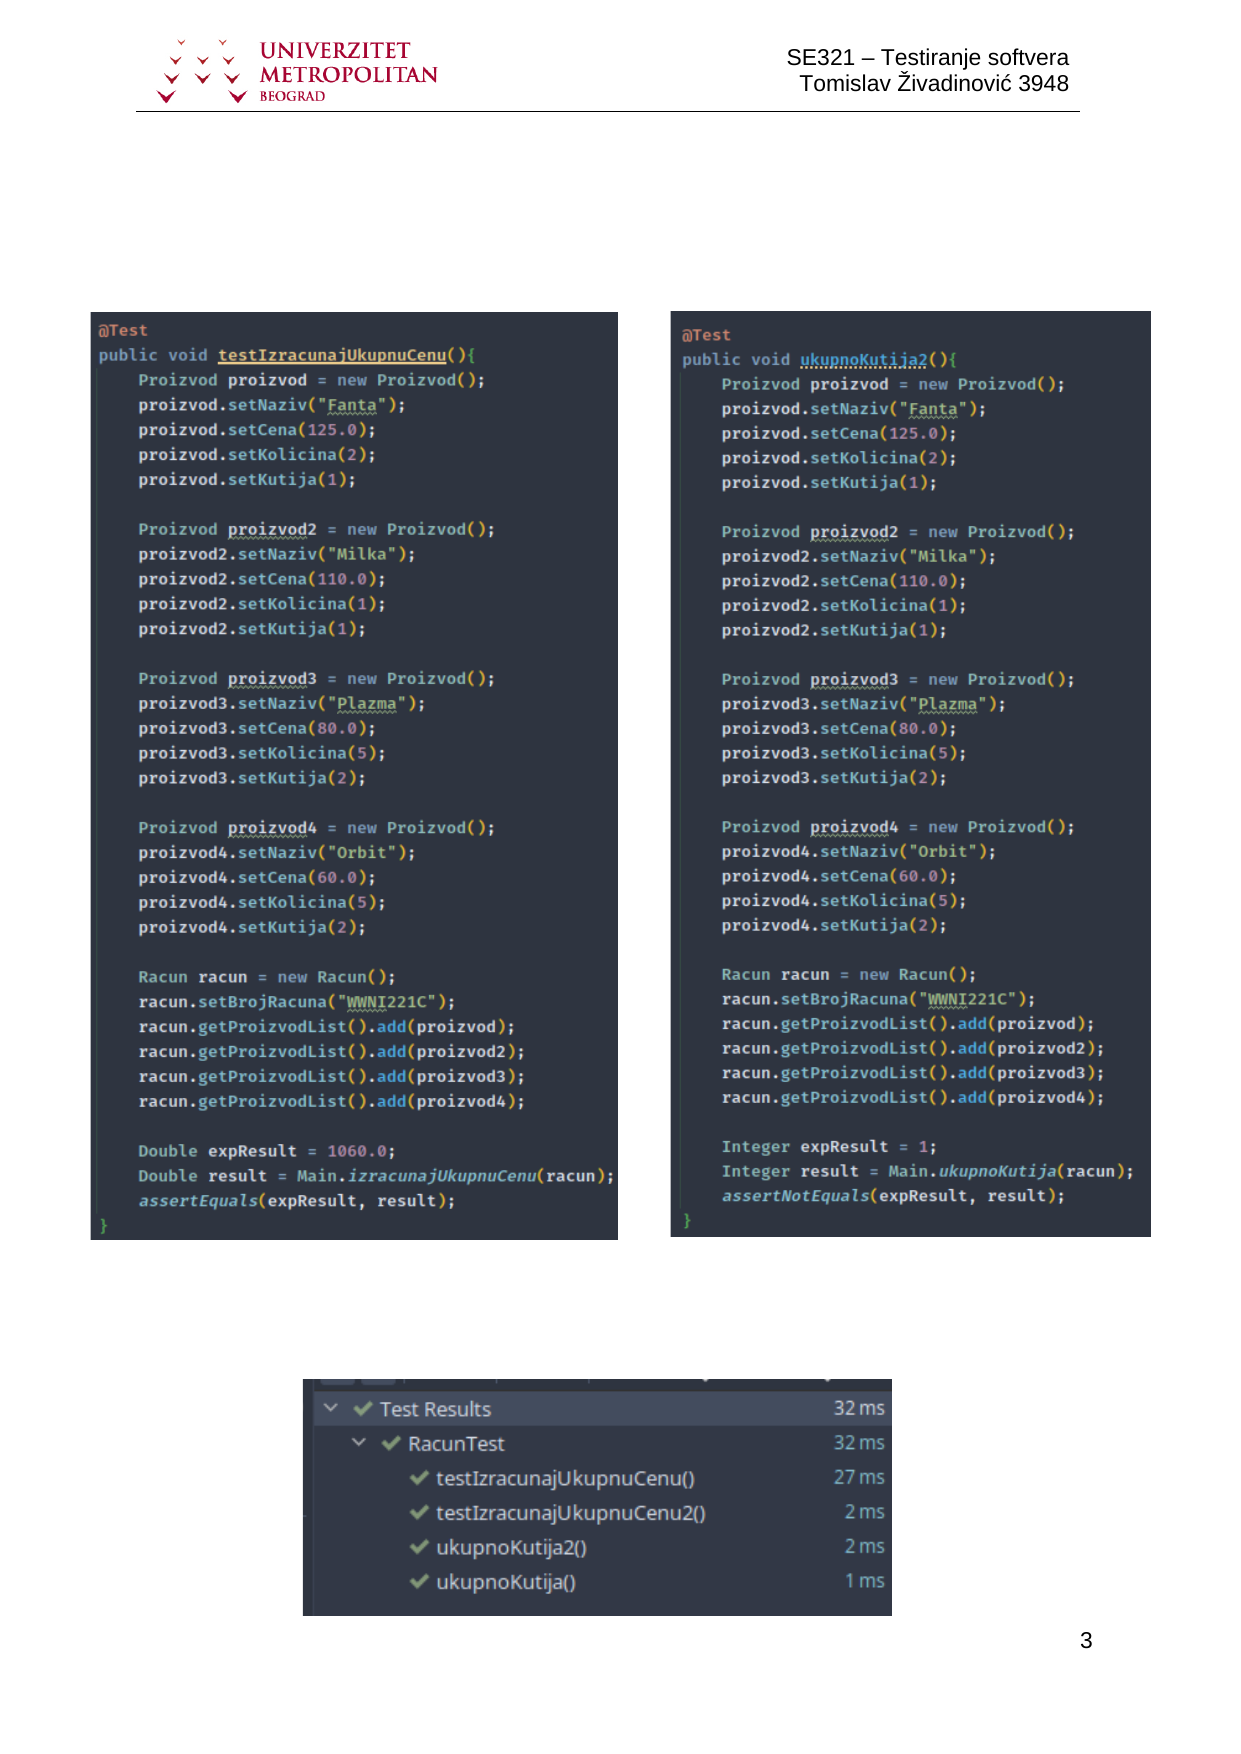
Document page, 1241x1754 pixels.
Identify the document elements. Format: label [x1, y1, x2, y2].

picture [670, 311, 1151, 1237]
picture [90, 312, 618, 1240]
picture [302, 1379, 892, 1616]
picture [147, 29, 447, 111]
